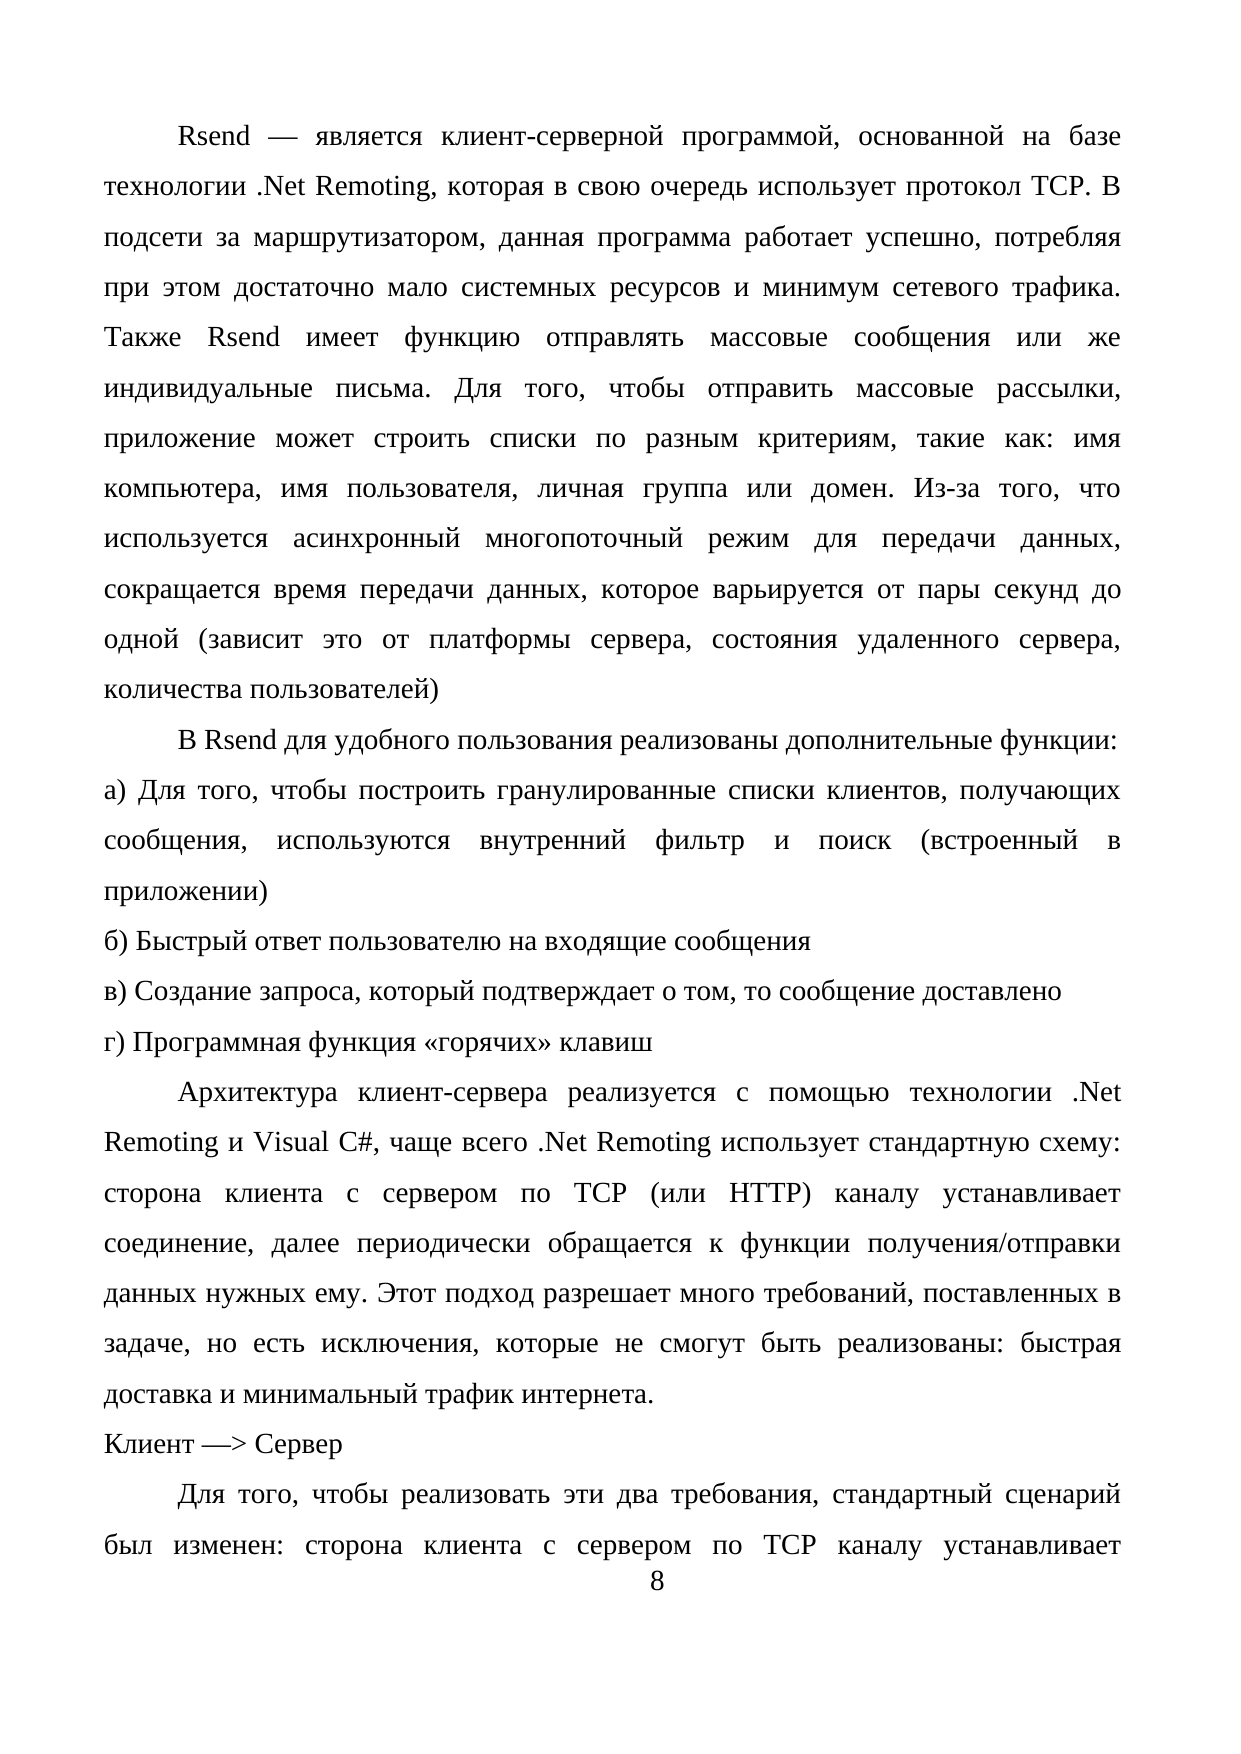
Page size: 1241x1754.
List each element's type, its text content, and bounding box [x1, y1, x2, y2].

text Архитектура клиент-сервера реализуется с помощью технологии .Net Remoting и Visual C#, чаще всего .Net Remoting использует стандартную схему: сторона клиента с сервером по ТСР (или НТТР) каналу устанавливает соединение, далее периодически обращается к функции получения/отправки данных нужных ему. Этот подход разрешает много требований, поставленных в задаче, но есть исключения, которые не смогут быть реализованы: быстрая доставка и минимальный трафик интернета. [103, 1074, 1122, 1409]
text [103, 1477, 1122, 1560]
text а) Для того, чтобы построить гранулированные списки клиентов, получающих сообщения, используются внутренний фильтр и поиск (встроенный в приложении) [103, 772, 1122, 906]
text Rsend — является клиент-серверной программой, основанной на базе технологии .Net Remoting, которая в свою очередь использует протокол TCP. В подсети за маршрутизатором, данная программа работает успешно, потребляя при этом достаточно мало системных ресурсов и минимум сетевого трафика. Также Rsend имеет функцию отправлять массовые сообщения или же индивидуальные письма. Для того, чтобы отправить массовые рассылки, приложение может строить списки по разным критериям, такие как: имя компьютера, имя пользователя, личная группа или домен. Из-за того, что используется асинхронный многопоточный режим для передачи данных, сокращается время передачи данных, которое варьируется от пары секунд до одной (зависит это от платформы сервера, состояния удаленного сервера, количества пользователей) [103, 118, 1122, 705]
text В Rsend для удобного пользования реализованы дополнительные функции: [103, 722, 1122, 755]
text Клиент —> Сервер [103, 1426, 1122, 1460]
text в) Создание запроса, который подтверждает о том, то сообщение доставлено [103, 973, 1122, 1007]
text б) Быстрый ответ пользователю на входящие сообщения [103, 923, 1122, 957]
text г) Программная функция «горячих» клавиш [103, 1024, 1122, 1057]
